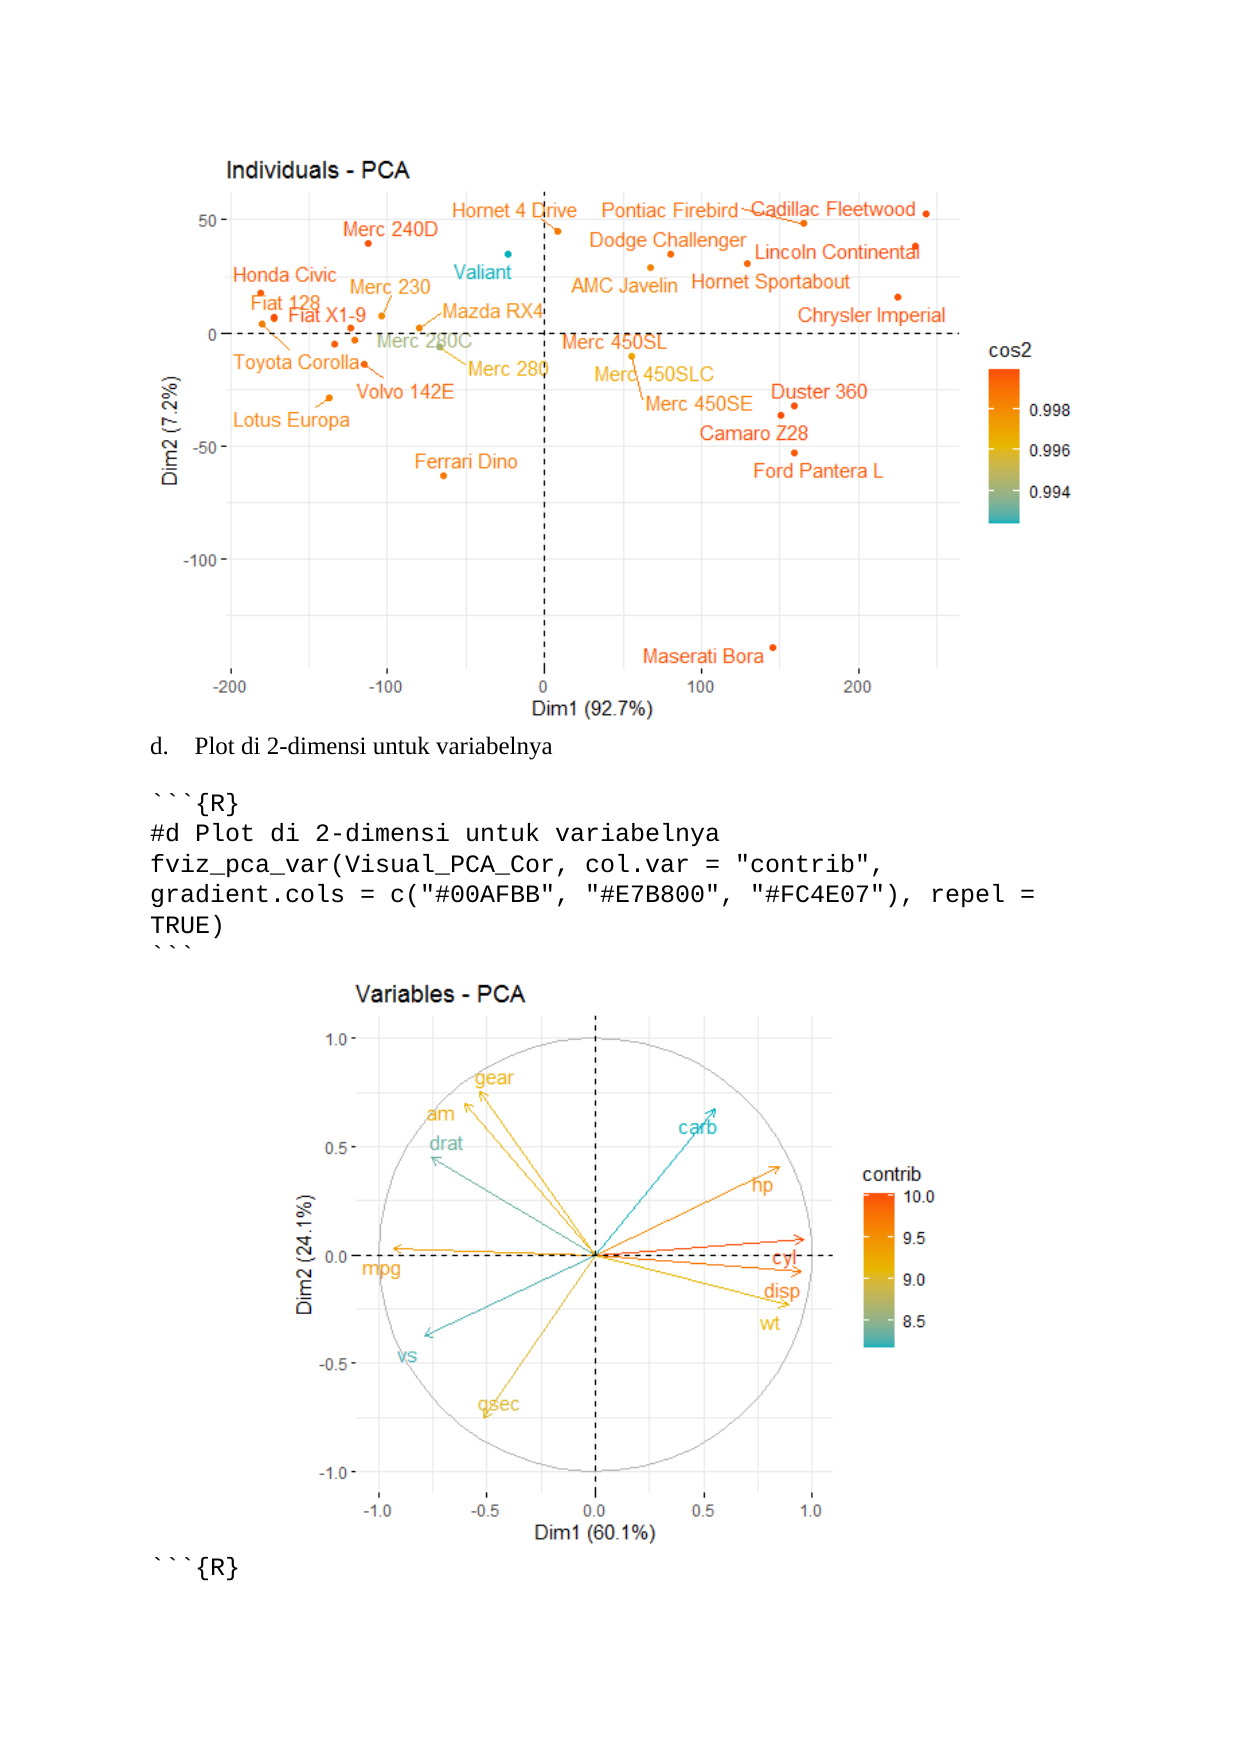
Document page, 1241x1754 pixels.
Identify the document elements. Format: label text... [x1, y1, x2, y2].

text ```{R} [150, 1555, 1090, 1583]
list Plot di 2-dimensi untuk variabelnya [150, 731, 1090, 760]
picture [150, 973, 1090, 1553]
text fviz_pca_var(Visual_PCA_Cor, col.var = "contrib", gradient.cols = c("#00AFBB", "#E7B800", "#FC4E07"), repel = TRUE) [150, 852, 1090, 941]
text ```{R} [150, 791, 1090, 819]
picture [150, 150, 1090, 729]
text ``` [150, 943, 1090, 971]
text #d Plot di 2-dimensi untuk variabelnya [150, 821, 1090, 849]
